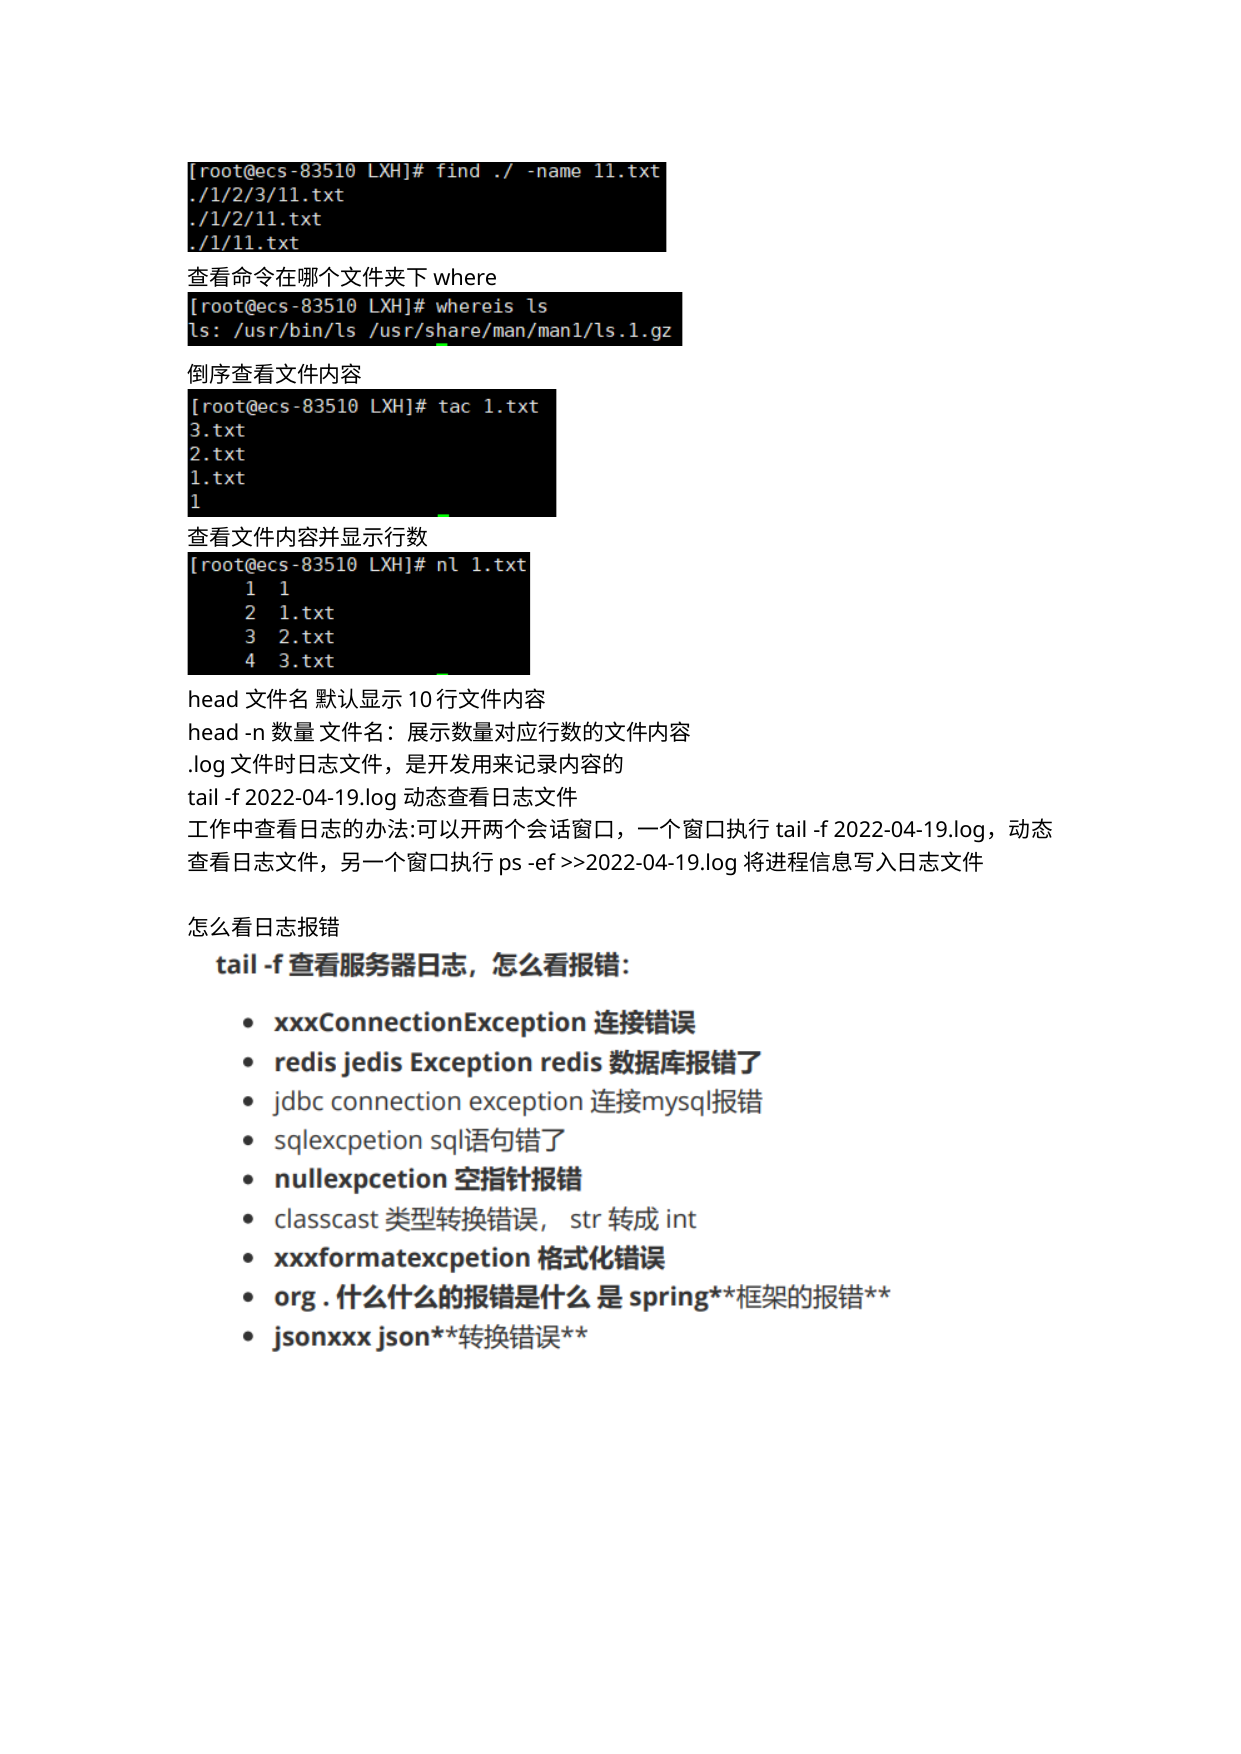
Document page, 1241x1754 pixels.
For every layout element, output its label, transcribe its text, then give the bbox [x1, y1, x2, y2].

text head -n 数量 文件名：展示数量对应行数的文件内容 [187, 714, 1053, 747]
text .log文件时日志文件，是开发用来记录内容的 [187, 747, 1053, 779]
text 倒序查看文件内容 [187, 357, 1053, 389]
picture [187, 942, 918, 1367]
picture [187, 389, 557, 517]
text head 文件名 默认显示10行文件内容 [187, 682, 1053, 714]
text 工作中查看日志的办法:可以开两个会话窗口，一个窗口执行tail -f 2022-04-19.log，动态查看日志文件，另一个窗口执行ps -ef >>2022-04-19.log 将进程信息写入日志文件 [187, 812, 1053, 877]
text 怎么看日志报错 [187, 909, 1053, 942]
text 查看文件内容并显示行数 [187, 519, 1053, 552]
picture [187, 292, 683, 346]
picture [187, 552, 530, 675]
text tail -f 2022-04-19.log 动态查看日志文件 [187, 779, 1053, 812]
picture [187, 162, 667, 252]
text 查看命令在哪个文件夹下 where [187, 259, 1053, 292]
